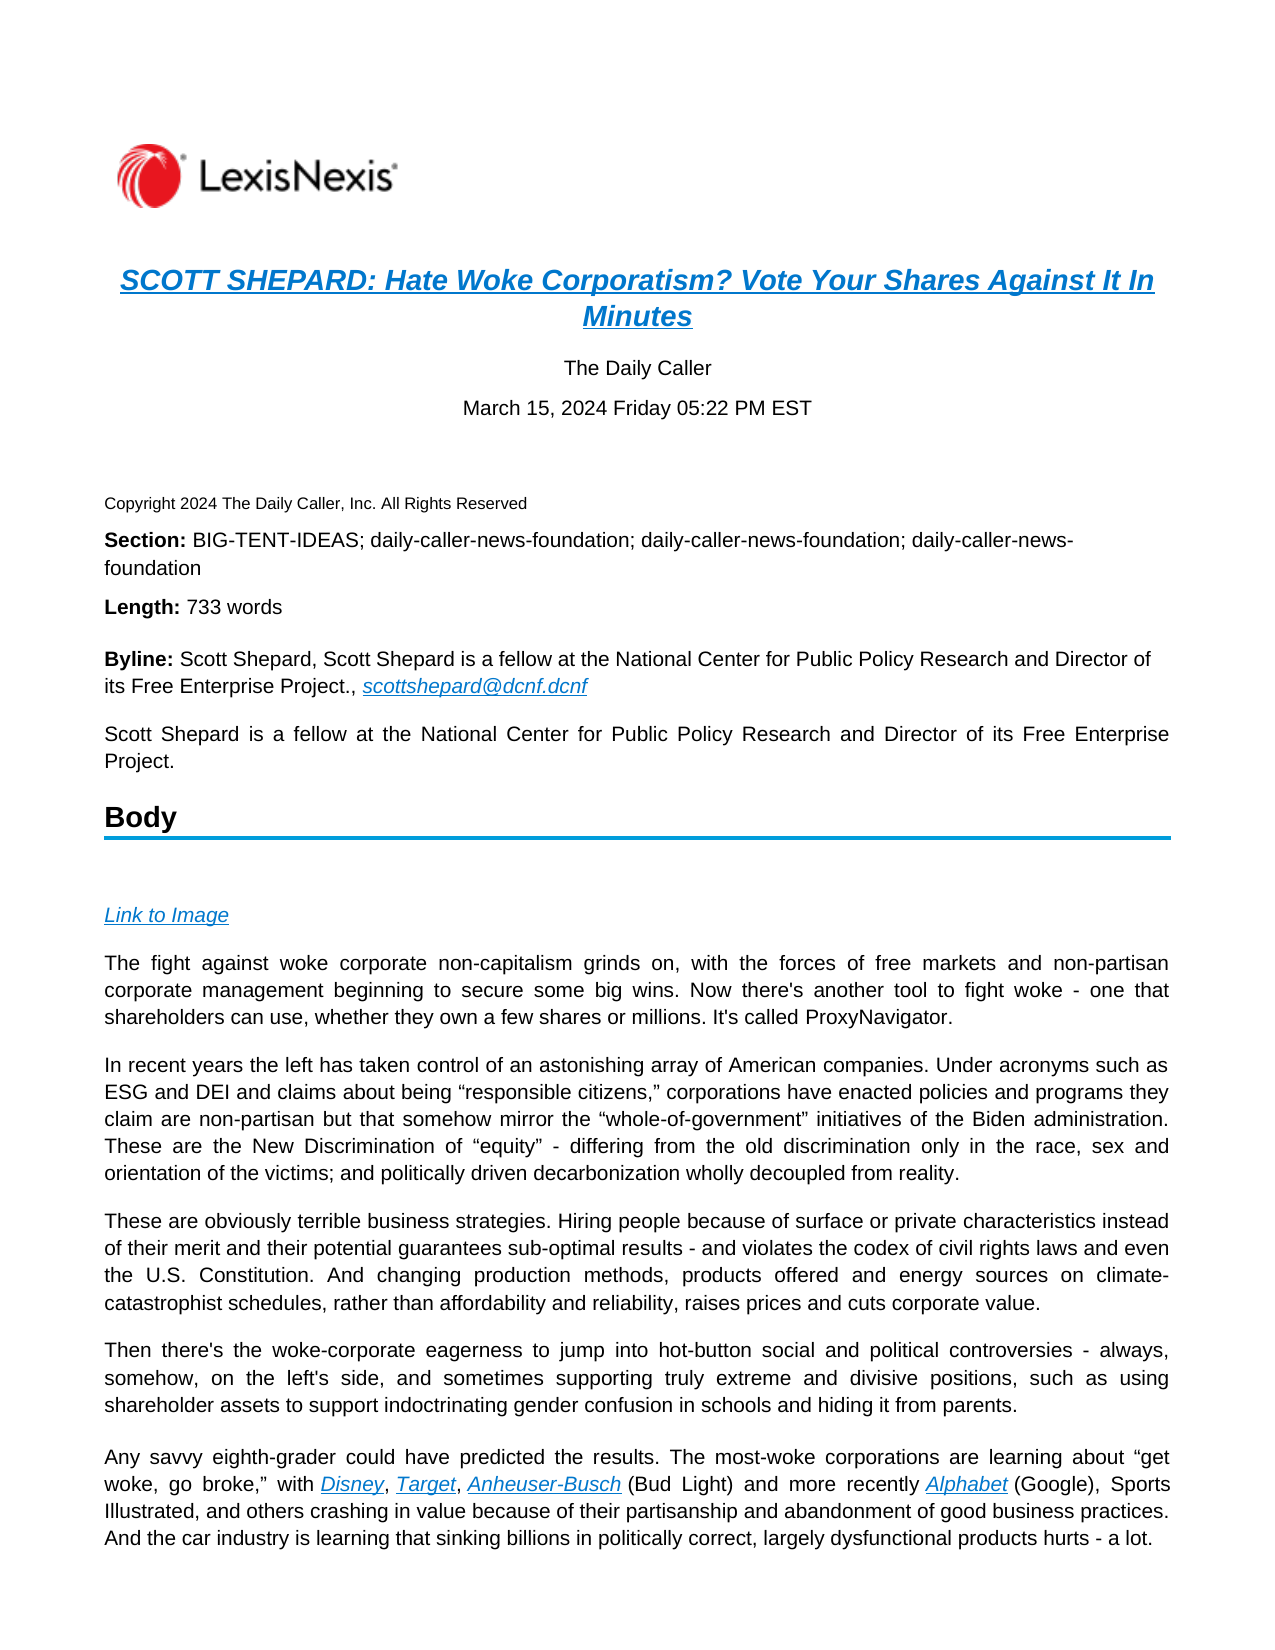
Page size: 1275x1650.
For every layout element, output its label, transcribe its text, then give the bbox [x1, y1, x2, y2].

text Copyright 2024 The Daily Caller, Inc. All Rights Reserved [104, 461, 1171, 513]
text Section: BIG-TENT-IDEAS; daily-caller-news-foundation; daily-caller-news-foundation; daily-caller-news-foundation [104, 525, 1171, 579]
subtitle SCOTT SHEPARD: Hate Woke Corporatism? Vote Your Shares Against It In Minutes [104, 261, 1171, 332]
picture [104, 144, 412, 208]
text Body [104, 798, 1171, 833]
text Then there's the woke-corporate eagerness to jump into hot-button social and political controversies - always, somehow, on the left's side, and sometimes supporting truly extreme and divisive positions, such as using shareholder assets to support indoctrinating gender confusion in schools and hiding it from parents. [104, 1335, 1171, 1416]
text In recent years the left has taken control of an astonishing array of American companies. Under acronyms such as ESG and DEI and claims about being “responsible citizens,” corporations have enacted policies and programs they claim are non-partisan but that somehow mirror the “whole-of-government” initiatives of the Biden administration. These are the New Discrimination of “equity” - differing from the old discrimination only in the race, sex and orientation of the victims; and politically driven decarbonization wholly decoupled from reality. [104, 1050, 1171, 1185]
text Link to Image [104, 900, 1171, 927]
text Scott Shepard is a fellow at the National Center for Public Policy Research and Director of its Free Enterprise Project. [104, 719, 1171, 773]
text Length: 733 words [104, 592, 1171, 619]
text Any savvy eighth-grader could have predicted the results. The most-woke corporations are learning about “get woke, go broke,” with Disney, Target, Anheuser-Busch (Bud Light) and more recently Alphabet (Google), Sports Illustrated, and others crashing in value because of their partisanship and abandonment of good business practices. And the car industry is learning that sinking billions in politically correct, largely dysfunctional products hurts - a lot. [104, 1441, 1171, 1550]
text These are obviously terrible business strategies. Hiring people because of surface or private characteristics instead of their merit and their potential guarantees sub-optimal results - and violates the codex of civil rights laws and even the U.S. Constitution. And changing production methods, products offered and energy sources on climate-catastrophist schedules, rather than affordability and reliability, raises prices and cuts corporate value. [104, 1206, 1171, 1314]
text March 15, 2024 Friday 05:22 PM EST [104, 393, 1171, 420]
text The Daily Caller [104, 353, 1171, 380]
text The fight against woke corporate non-capitalism grinds on, with the forces of free markets and non-partisan corporate management beginning to secure some big wins. Now there's another tool to fight woke - one that shareholders can use, whether they own a few shares or millions. It's called ProxyNavigator. [104, 948, 1171, 1029]
text Byline: Scott Shepard, Scott Shepard is a fellow at the National Center for Public Policy Research and Director of its Free Enterprise Project., scottshepard@dcnf.dcnf [104, 644, 1171, 698]
